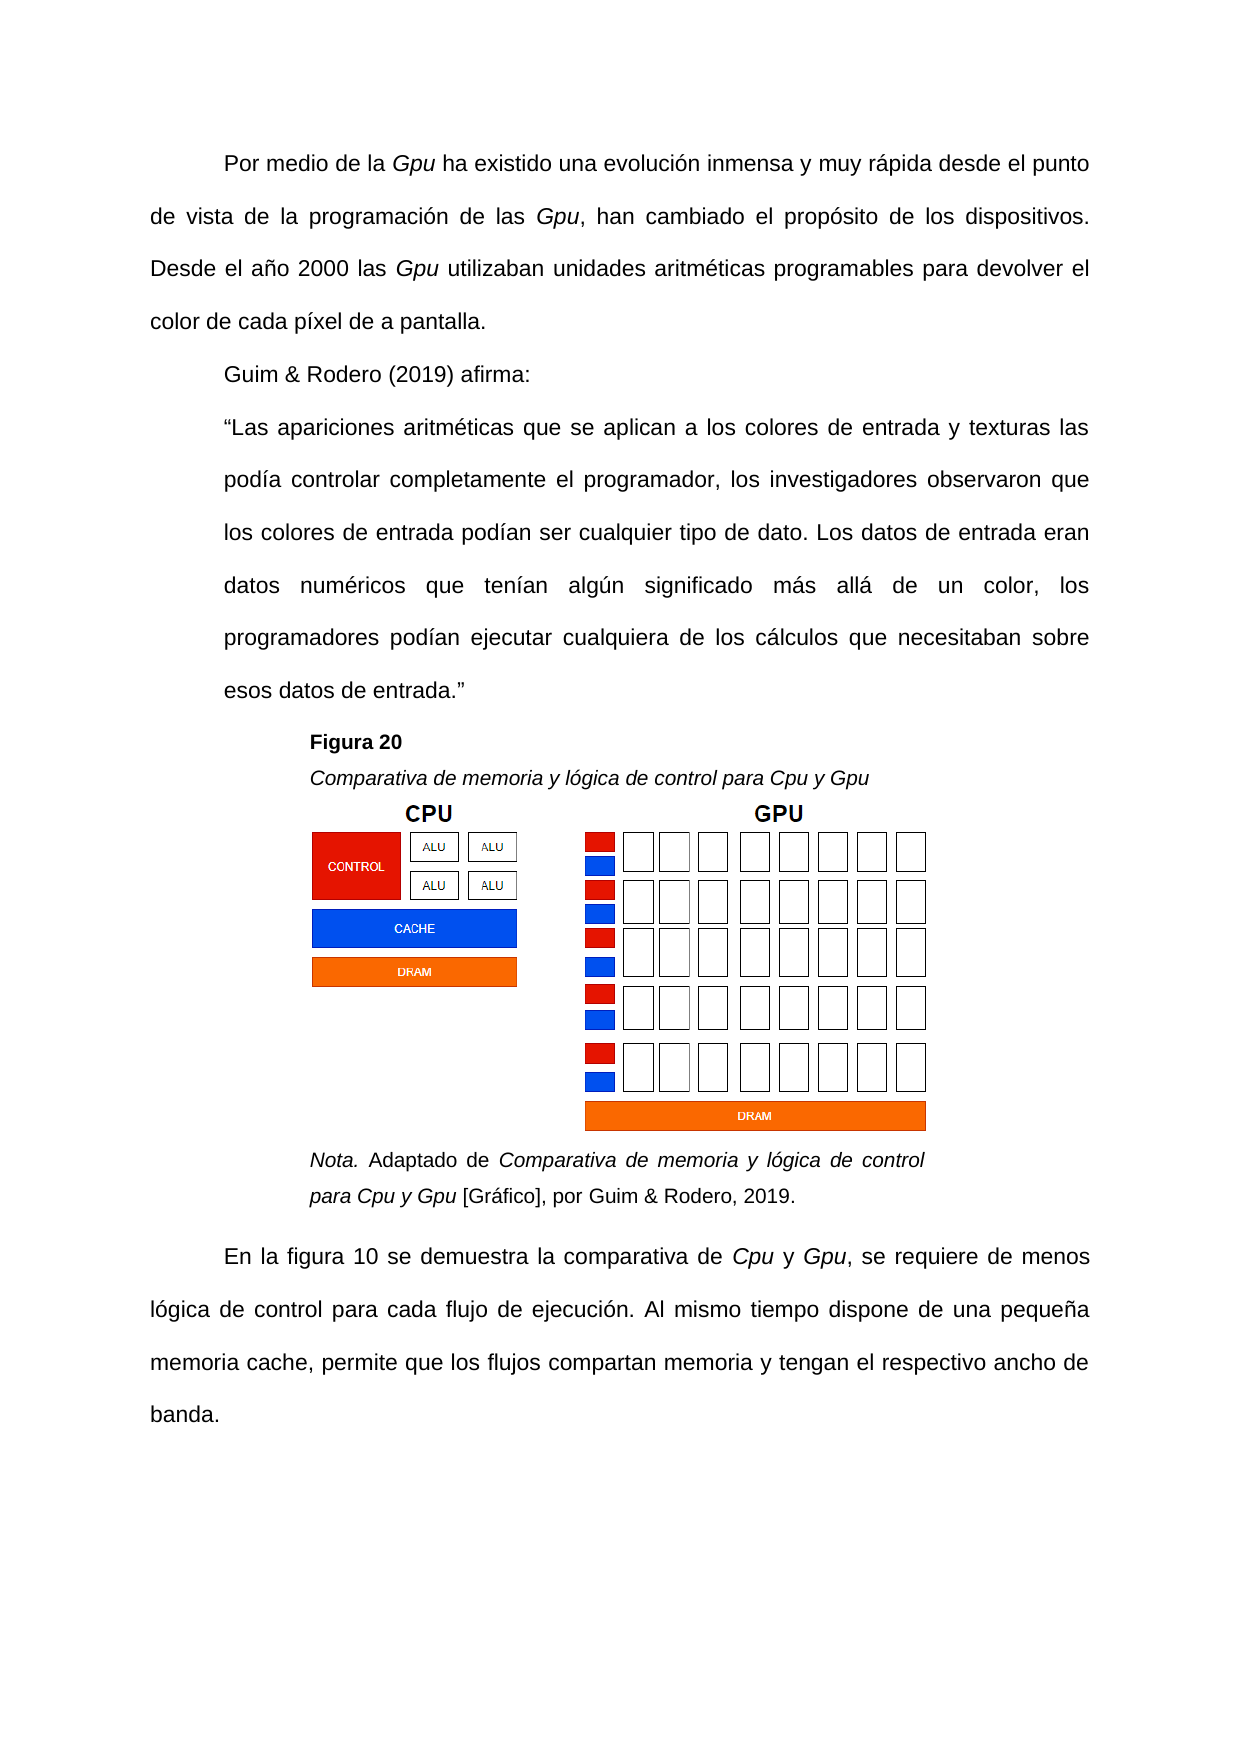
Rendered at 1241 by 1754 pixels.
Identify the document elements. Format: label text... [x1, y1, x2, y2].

text Comparativa de memoria y lógica de control para Cpu y Gpu [309, 766, 1090, 790]
text “Las apariciones aritméticas que se aplican a los colores de entrada y texturas las podía controlar completamente el programador, los investigadores observaron que los colores de entrada podían ser cualquier tipo de dato. Los datos de entrada eran datos numéricos que tenían algún significado más allá de un color, los programadores podían ejecutar cualquiera de los cálculos que necesitaban sobre esos datos de entrada.” [224, 413, 1090, 703]
text Guim & Rodero (2019) afirma: [150, 361, 1090, 387]
picture [309, 801, 932, 1136]
text Por medio de la Gpu ha existido una evolución inmensa y muy rápida desde el punto de vista de la programación de las Gpu, han cambiado el propósito de los dispositivos. Desde el año 2000 las Gpu utilizaban unidades aritméticas programables para devolver el color de cada píxel de a pantalla. [150, 150, 1090, 334]
text Nota. Adaptado de Comparativa de memoria y lógica de control para Cpu y Gpu [Gráfico], por Guim & Rodero, 2019. [309, 1147, 925, 1207]
